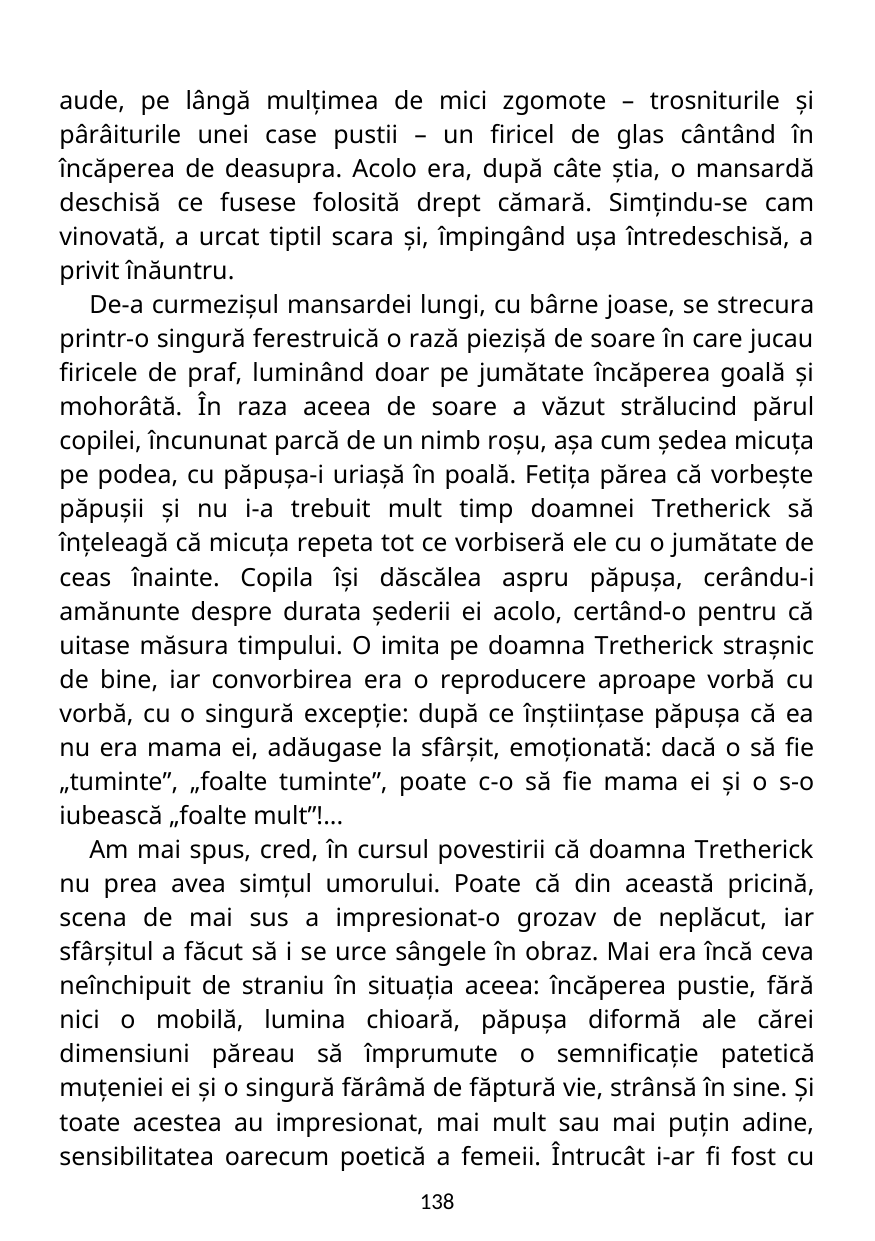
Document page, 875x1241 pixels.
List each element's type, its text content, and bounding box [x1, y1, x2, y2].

text De-a curmezişul mansardei lungi, cu bârne joase, se strecura printr-o singură ferestruică o rază piezişă de soare în care jucau firicele de praf, luminând doar pe jumătate încăperea goală şi mohorâtă. În raza aceea de soare a văzut strălucind părul copilei, încununat parcă de un nimb roşu, aşa cum şedea micuţa pe podea, cu păpuşa-i uriaşă în poală. Fetiţa părea că vorbeşte păpuşii şi nu i-a trebuit mult timp doamnei Tretherick să înţeleagă că micuţa repeta tot ce vorbiseră ele cu o jumătate de ceas înainte. Copila îşi dăscălea aspru păpuşa, cerându-i amănunte despre durata şederii ei acolo, certând-o pentru că uitase măsura timpului. O imita pe doamna Tretherick straşnic de bine, iar convorbirea era o reproducere aproape vorbă cu vorbă, cu o singură excepţie: după ce înştiinţase păpuşa că ea nu era mama ei, adăugase la sfârşit, emoţionată: dacă o să fie „tuminte”, „foalte tuminte”, poate c-o să fie mama ei şi o s-o iubească „foalte mult”!... [59, 287, 815, 832]
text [59, 82, 815, 287]
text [59, 832, 815, 1172]
